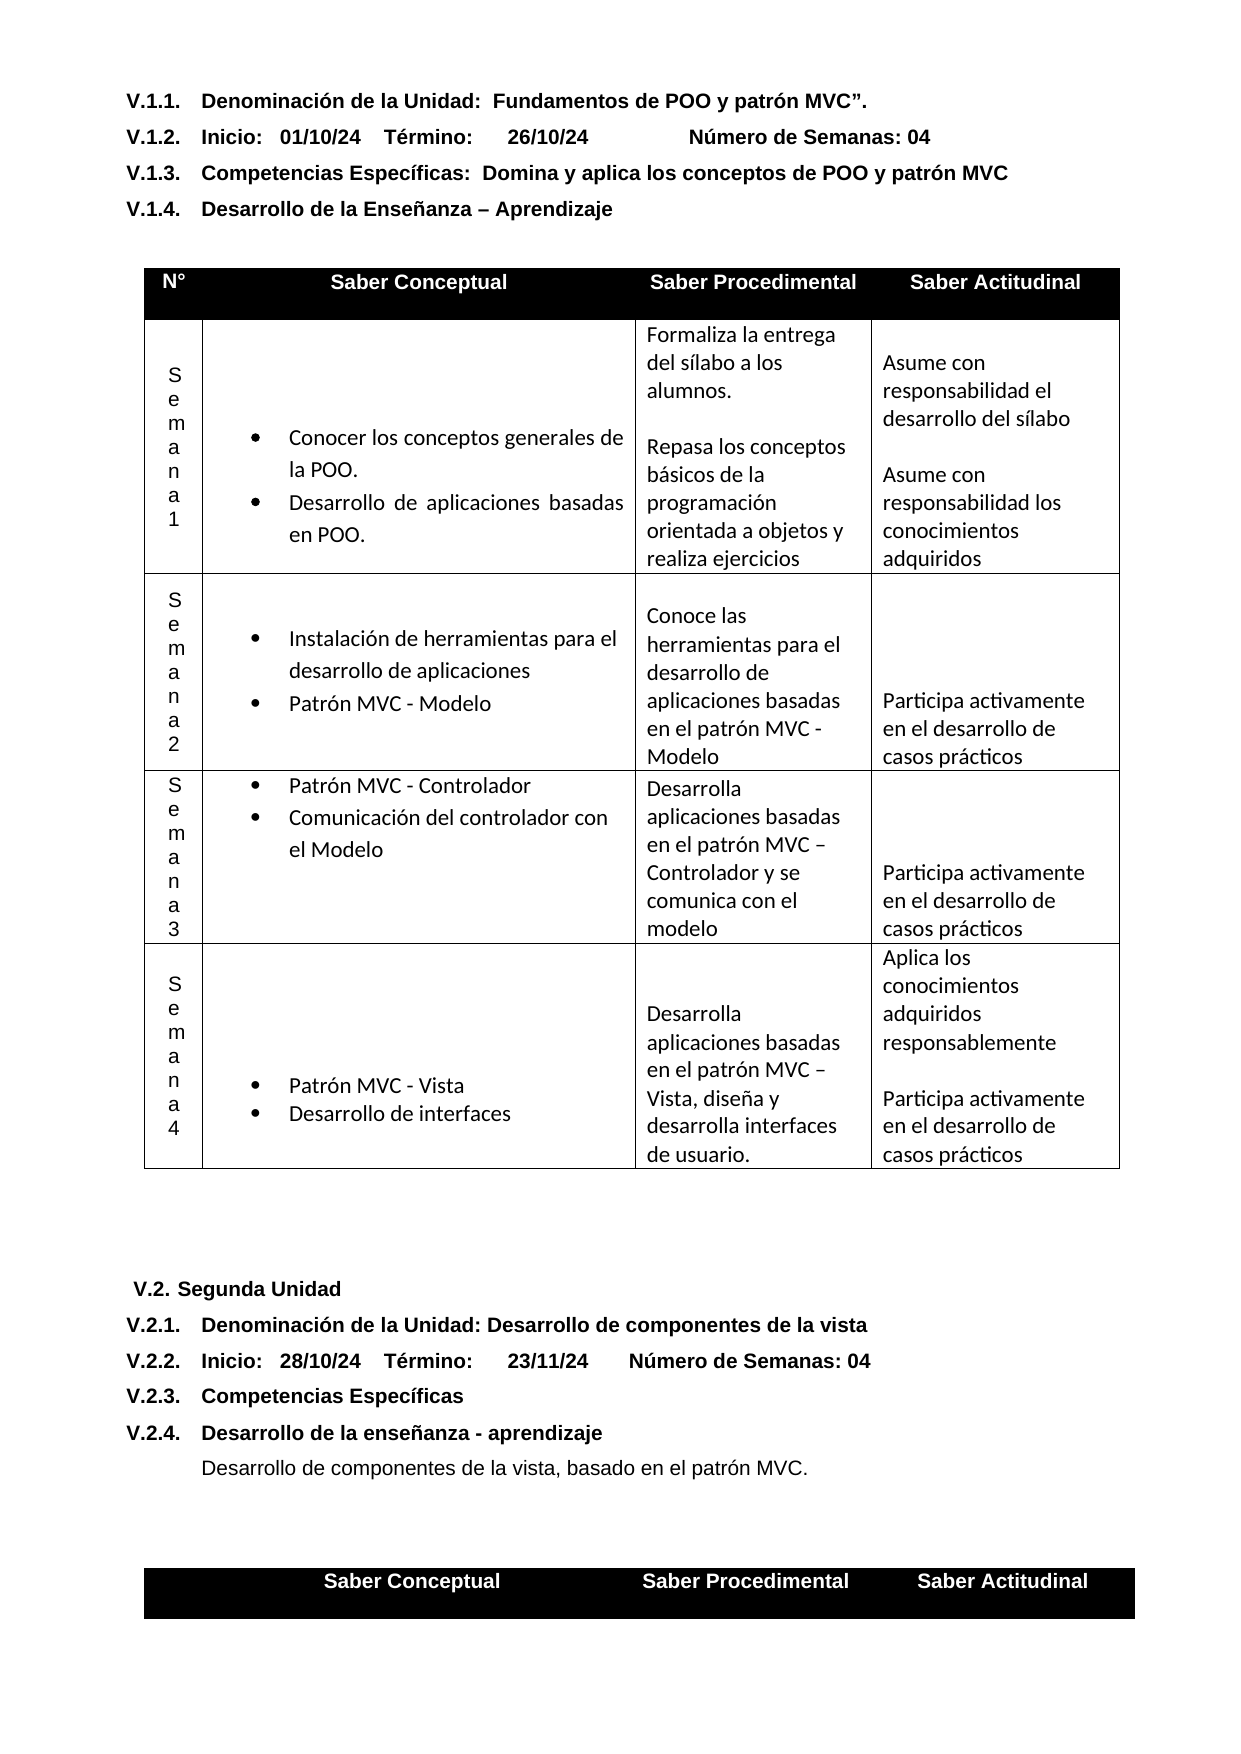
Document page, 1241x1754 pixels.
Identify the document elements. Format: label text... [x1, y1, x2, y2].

table_header Saber Procedimental [621, 1569, 871, 1618]
table_cell Semana 3 [145, 771, 202, 942]
table_cell Patrón MVC - Controlador Comunicación del controlador con el Modelo [203, 771, 635, 942]
table_cell Conocer los conceptos generales de la POO. Desarrollo de aplicaciones basadas en POO. [203, 320, 635, 573]
table_cell Conoce las herramientas para el desarrollo de aplicaciones basadas en el patrón MVC - Modelo [636, 574, 871, 770]
table_header Saber Actitudinal [872, 1569, 1134, 1618]
list Desarrollo de la Enseñanza – Aprendizaje [126, 196, 1152, 220]
list Denominación de la Unidad: Fundamentos de POO y patrón MVC”. [126, 89, 1152, 113]
table_cell Instalación de herramientas para el desarrollo de aplicaciones Patrón MVC - Modelo [203, 574, 635, 770]
table_cell Semana 1 [145, 320, 202, 573]
text Desarrollo de componentes de la vista, basado en el patrón MVC. [201, 1456, 1152, 1480]
table_cell Semana 2 [145, 574, 202, 770]
list Inicio: 01/10/24 Término: 26/10/24 Número de Semanas: 04 [126, 124, 1152, 148]
table_header Saber Conceptual [203, 269, 635, 319]
table_header Saber Actitudinal [872, 269, 1119, 319]
list Competencias Específicas [126, 1384, 1152, 1408]
table_cell Desarrolla aplicaciones basadas en el patrón MVC – Vista, diseña y desarrolla interfaces de usuario. [636, 944, 871, 1168]
table_header [145, 1569, 203, 1618]
list Inicio: 28/10/24 Término: 23/11/24 Número de Semanas: 04 [126, 1348, 1152, 1372]
table_cell Desarrolla aplicaciones basadas en el patrón MVC – Controlador y se comunica con el modelo [636, 771, 871, 942]
table_header N° [145, 269, 202, 319]
list Desarrollo de la enseñanza - aprendizaje [126, 1420, 1152, 1444]
table_cell Participa activamente en el desarrollo de casos prácticos [872, 574, 1119, 770]
table_cell Aplica los conocimientos adquiridos responsablemente Participa activamente en el desarrollo de casos prácticos [872, 944, 1119, 1168]
list Competencias Específicas: Domina y aplica los conceptos de POO y patrón MVC [126, 161, 1152, 184]
table_cell Asume con responsabilidad el desarrollo del sílabo Asume con responsabilidad los conocimientos adquiridos [872, 320, 1119, 573]
table_header Saber Conceptual [204, 1569, 620, 1618]
table_cell Semana 4 [145, 944, 202, 1168]
table_header Saber Procedimental [636, 269, 871, 319]
table_cell Formaliza la entrega del sílabo a los alumnos. Repasa los conceptos básicos de la programación orientada a objetos y realiza ejercicios [636, 320, 871, 573]
list Denominación de la Unidad: Desarrollo de componentes de la vista [126, 1312, 1152, 1336]
table_cell Patrón MVC - Vista Desarrollo de interfaces [203, 944, 635, 1168]
table_cell Participa activamente en el desarrollo de casos prácticos [872, 771, 1119, 942]
list Segunda Unidad [133, 1277, 1152, 1301]
